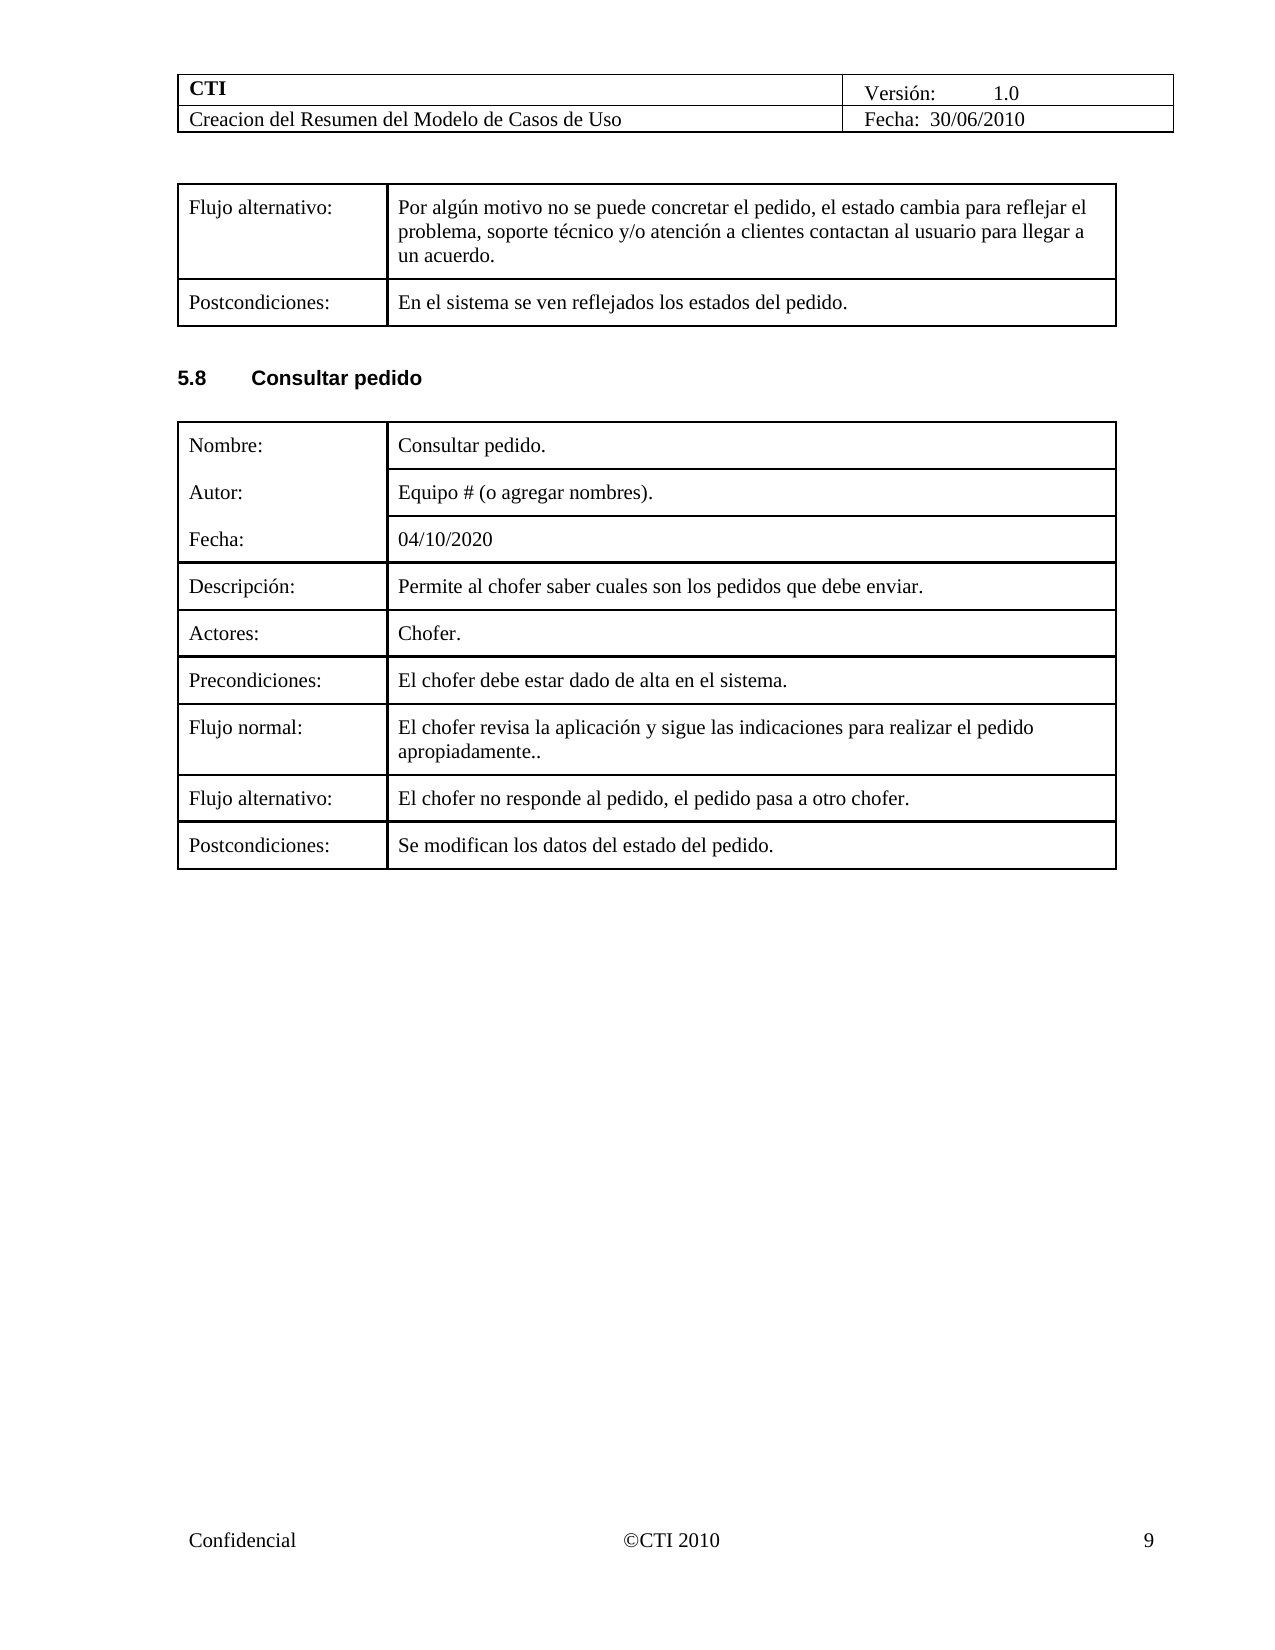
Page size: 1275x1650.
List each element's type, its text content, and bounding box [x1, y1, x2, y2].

table_cell Por algún motivo no se puede concretar el pedido, el estado cambia para reflejar el problema, soporte técnico y/o atención a clientes contactan al usuario para llegar a un acuerdo. [389, 185, 1115, 278]
table_cell Autor: [179, 470, 386, 514]
table_cell Fecha: [179, 517, 386, 561]
table_cell Se modifican los datos del estado del pedido. [389, 823, 1115, 867]
table_cell Postcondiciones: [179, 823, 386, 867]
table_cell Flujo normal: [179, 705, 386, 773]
subtitle Consultar pedido [177, 364, 1098, 389]
table_cell El chofer revisa la aplicación y sigue las indicaciones para realizar el pedido apropiadamente.. [389, 705, 1115, 773]
table_cell En el sistema se ven reflejados los estados del pedido. [389, 280, 1115, 325]
table_cell Descripción: [179, 564, 386, 608]
table_cell Precondiciones: [179, 658, 386, 702]
table_cell Chofer. [389, 611, 1115, 655]
table_cell Postcondiciones: [179, 280, 386, 325]
table_cell Equipo # (o agregar nombres). [389, 470, 1115, 514]
table_cell El chofer no responde al pedido, el pedido pasa a otro chofer. [389, 776, 1115, 820]
table_cell El chofer debe estar dado de alta en el sistema. [389, 658, 1115, 702]
table_cell Flujo alternativo: [179, 185, 386, 278]
table_cell 04/10/2020 [389, 517, 1115, 561]
table_header Nombre: [179, 423, 386, 467]
table_cell Actores: [179, 611, 386, 655]
table_cell Flujo alternativo: [179, 776, 386, 820]
table_cell Permite al chofer saber cuales son los pedidos que debe enviar. [389, 564, 1115, 608]
table_header Consultar pedido. [389, 423, 1115, 467]
